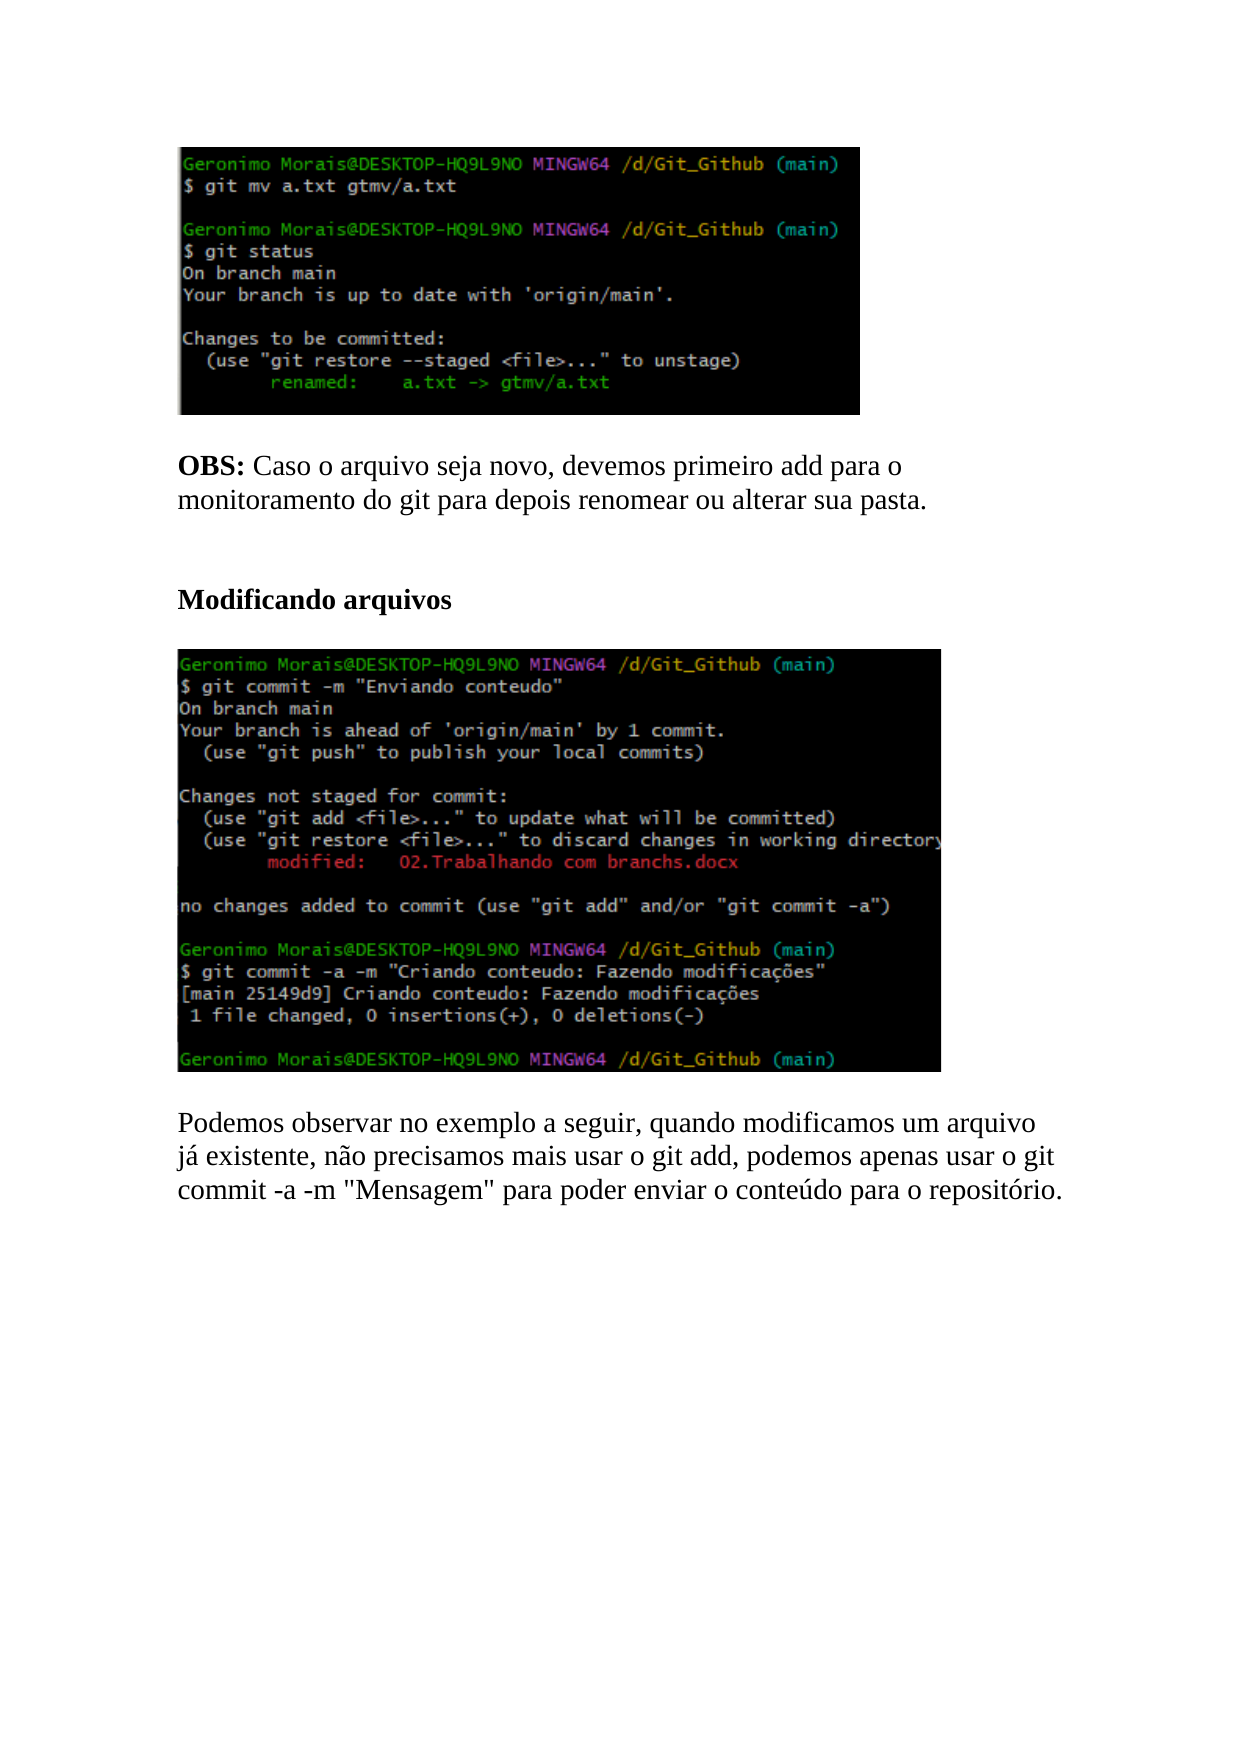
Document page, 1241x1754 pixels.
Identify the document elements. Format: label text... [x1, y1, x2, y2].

text Podemos observar no exemplo a seguir, quando modificamos um arquivo já existente, não precisamos mais usar o git add, podemos apenas usar o git commit -a -m "Mensagem" para poder enviar o conteúdo para o repositório. [177, 1105, 1063, 1206]
picture [177, 649, 942, 1072]
text OBS: Caso o arquivo seja novo, devemos primeiro add para o monitoramento do git para depois renomear ou alterar sua pasta. [177, 448, 1063, 515]
picture [177, 147, 860, 415]
text Modificando arquivos [177, 582, 1063, 616]
